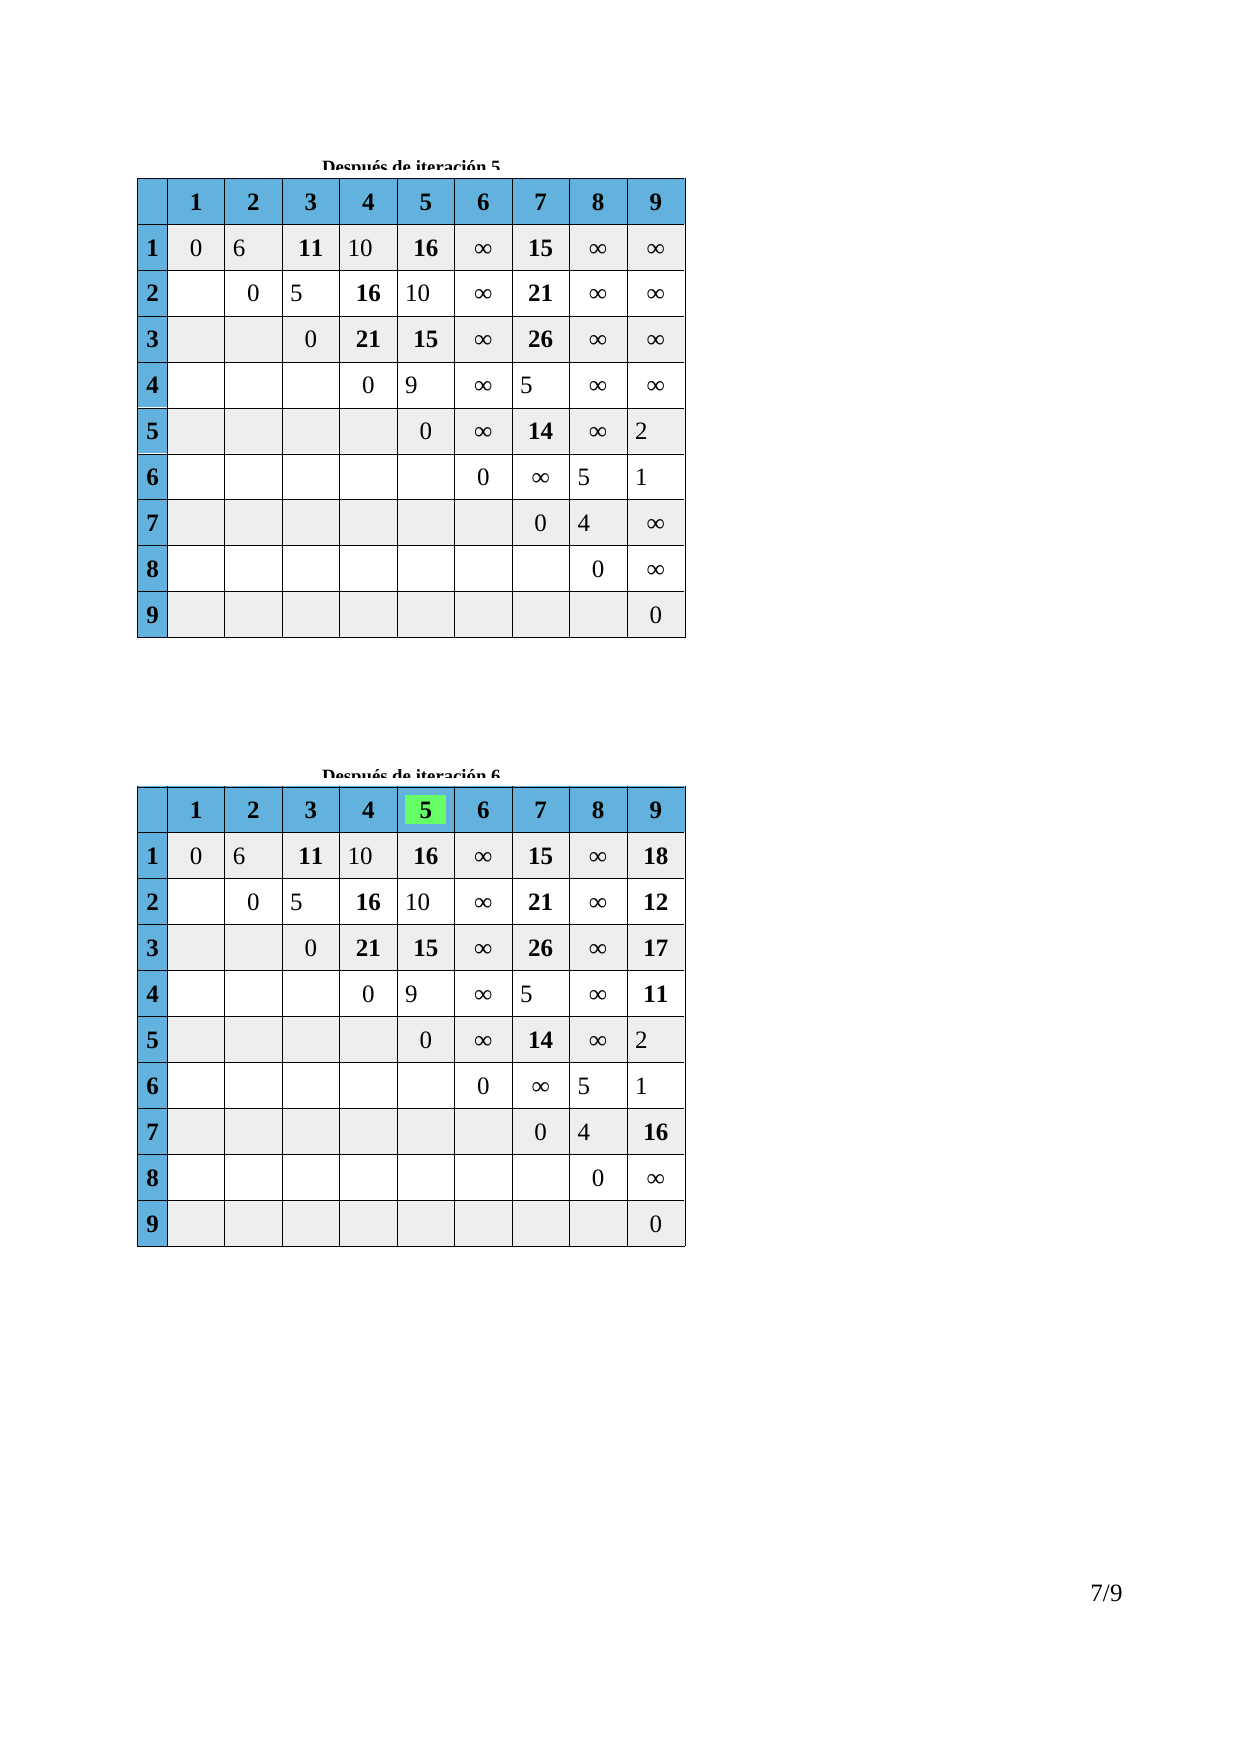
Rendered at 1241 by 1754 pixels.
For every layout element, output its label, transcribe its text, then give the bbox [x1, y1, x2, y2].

table_cell 0 [570, 546, 627, 591]
table_cell 0 [225, 879, 282, 924]
table_cell 16 [340, 879, 397, 924]
table_cell [340, 1017, 397, 1062]
table_cell [455, 500, 512, 545]
table_cell 21 [340, 317, 397, 362]
table_cell [283, 1109, 339, 1154]
table_cell [225, 1109, 282, 1154]
table_cell ∞ [628, 545, 685, 591]
table_cell ∞ [455, 925, 512, 970]
table_cell [283, 971, 339, 1016]
table_cell 3 [138, 317, 167, 362]
table_cell 21 [513, 271, 569, 316]
table_cell ∞ [628, 270, 685, 316]
table_cell ∞ [455, 317, 512, 362]
table_cell 0 [570, 1155, 627, 1200]
table_cell ∞ [628, 362, 685, 407]
table_cell [168, 546, 224, 591]
table_cell [225, 971, 282, 1016]
table_cell 3 [283, 179, 339, 224]
table_cell 1 [138, 833, 167, 878]
table_cell 2 [138, 879, 167, 924]
table_cell [168, 1155, 224, 1200]
table_cell [225, 363, 282, 407]
table_cell 3 [138, 925, 167, 970]
table_cell 10 [340, 833, 397, 878]
table_cell 7 [138, 500, 167, 545]
table_cell 18 [628, 832, 685, 878]
table_cell 6 [225, 225, 282, 270]
table_cell 0 [455, 455, 512, 499]
table_cell 6 [225, 833, 282, 878]
table_cell [225, 409, 282, 453]
table_cell 7 [138, 1109, 167, 1154]
table_cell 10 [398, 271, 454, 316]
table_cell 0 [513, 1109, 569, 1154]
table_cell [225, 1155, 282, 1200]
table_cell [168, 500, 224, 545]
table_cell 8 [138, 1155, 167, 1200]
table_cell 15 [513, 833, 569, 878]
table_cell 7 [513, 179, 569, 224]
table_cell [283, 1201, 339, 1246]
table_cell [225, 925, 282, 970]
table_cell [283, 1155, 339, 1200]
table_cell ∞ [570, 833, 627, 878]
table_cell 9 [628, 178, 685, 224]
table_cell 1 [168, 179, 224, 224]
table_cell [340, 1109, 397, 1154]
table_cell 3 [283, 788, 339, 832]
table_cell 8 [570, 788, 627, 832]
table_cell [455, 1201, 512, 1246]
table_cell 0 [225, 271, 282, 316]
table_cell [138, 179, 167, 224]
table_cell [168, 271, 224, 316]
table_cell 4 [570, 500, 627, 545]
table_cell [455, 546, 512, 591]
table_cell [138, 788, 167, 832]
table_cell 9 [398, 363, 454, 407]
table_cell ∞ [570, 317, 627, 362]
table_cell [283, 500, 339, 545]
table_cell 5 [398, 179, 454, 224]
table_cell 6 [455, 788, 512, 832]
table_cell [225, 455, 282, 499]
table_cell 2 [138, 271, 167, 316]
table_cell ∞ [570, 879, 627, 924]
table_cell [225, 500, 282, 545]
table_cell ∞ [570, 271, 627, 316]
table_cell ∞ [455, 833, 512, 878]
table_cell 1 [628, 454, 685, 499]
table_cell [168, 455, 224, 499]
table_cell 9 [138, 1201, 167, 1246]
table_cell 14 [513, 409, 569, 453]
table_cell 4 [138, 363, 167, 407]
table_cell ∞ [570, 925, 627, 970]
table_cell ∞ [570, 1017, 627, 1062]
table_cell 15 [398, 925, 454, 970]
table_cell [398, 1063, 454, 1108]
table_cell 17 [628, 924, 685, 970]
table_cell ∞ [455, 363, 512, 407]
table_cell 0 [628, 591, 685, 637]
table_cell [455, 1109, 512, 1154]
table_cell 6 [138, 1063, 167, 1108]
table_cell [513, 1201, 569, 1246]
table_cell ∞ [570, 409, 627, 453]
table_cell [168, 317, 224, 362]
table_cell [168, 971, 224, 1016]
table_cell [340, 500, 397, 545]
table_cell ∞ [513, 455, 569, 499]
table_cell [283, 409, 339, 453]
table_cell 1 [138, 225, 167, 270]
table_cell [340, 1155, 397, 1200]
table_cell ∞ [455, 225, 512, 270]
table_cell [398, 592, 454, 637]
table_cell [398, 455, 454, 499]
table_cell [340, 1201, 397, 1246]
table_cell 15 [398, 317, 454, 362]
table_cell [340, 409, 397, 453]
table_cell ∞ [455, 271, 512, 316]
table_cell 14 [513, 1017, 569, 1062]
table_cell 4 [138, 971, 167, 1016]
table_cell 16 [398, 833, 454, 878]
table_header Después de iteración 6 [138, 756, 685, 786]
table_cell 5 [398, 788, 454, 832]
table_cell 15 [513, 225, 569, 270]
table_cell 7 [513, 788, 569, 832]
table_cell [225, 1017, 282, 1062]
table_cell ∞ [628, 224, 685, 270]
table_cell [398, 546, 454, 591]
table_cell [168, 879, 224, 924]
table_cell 16 [398, 225, 454, 270]
table_cell [513, 1155, 569, 1200]
table_cell 0 [398, 1017, 454, 1062]
table_cell 5 [513, 363, 569, 407]
table_cell [168, 1109, 224, 1154]
table_cell 5 [138, 1017, 167, 1062]
table_cell ∞ [513, 1063, 569, 1108]
table_cell [570, 1201, 627, 1246]
table_cell 0 [168, 833, 224, 878]
table_cell 5 [138, 409, 167, 453]
table_cell ∞ [628, 1154, 685, 1200]
table_cell 0 [168, 225, 224, 270]
table_cell 0 [455, 1063, 512, 1108]
table_cell ∞ [570, 971, 627, 1016]
table_cell 0 [340, 363, 397, 407]
table_cell [570, 592, 627, 637]
table_cell [225, 546, 282, 591]
table_cell 9 [628, 786, 685, 832]
table_cell 11 [283, 225, 339, 270]
table_cell 11 [283, 833, 339, 878]
table_cell [168, 592, 224, 637]
table_cell 16 [628, 1108, 685, 1154]
table_cell 9 [138, 592, 167, 637]
table_cell 1 [628, 1062, 685, 1108]
table_cell 12 [628, 878, 685, 924]
table_cell [340, 546, 397, 591]
table_cell ∞ [455, 879, 512, 924]
table_cell ∞ [455, 971, 512, 1016]
table_cell 26 [513, 317, 569, 362]
table_cell ∞ [628, 499, 685, 545]
table_cell 21 [340, 925, 397, 970]
table_cell ∞ [628, 316, 685, 362]
table_cell [168, 1201, 224, 1246]
table_cell 5 [570, 1063, 627, 1108]
table_cell 4 [340, 788, 397, 832]
table_cell 0 [513, 500, 569, 545]
table_cell 5 [283, 271, 339, 316]
table_cell 1 [168, 788, 224, 832]
table_cell 0 [340, 971, 397, 1016]
table_cell ∞ [570, 363, 627, 407]
table_cell 2 [628, 1016, 685, 1062]
table_cell 4 [570, 1109, 627, 1154]
table_cell [283, 1063, 339, 1108]
table_cell 4 [340, 179, 397, 224]
table_cell [168, 409, 224, 453]
table_cell 26 [513, 925, 569, 970]
table_cell 21 [513, 879, 569, 924]
table_cell 0 [628, 1200, 685, 1246]
table_cell [398, 1201, 454, 1246]
table_cell [283, 363, 339, 407]
table_cell [340, 455, 397, 499]
table_cell [283, 1017, 339, 1062]
table_cell 2 [628, 408, 685, 453]
table_cell [455, 592, 512, 637]
table_cell [225, 317, 282, 362]
table_cell [340, 592, 397, 637]
table_cell 8 [570, 179, 627, 224]
table_cell [340, 1063, 397, 1108]
table_cell 0 [398, 409, 454, 453]
table_cell [225, 592, 282, 637]
table_cell [455, 1155, 512, 1200]
table_cell 9 [398, 971, 454, 1016]
table_header Después de iteración 5 [138, 148, 685, 178]
table_cell 11 [628, 970, 685, 1016]
table_cell [168, 363, 224, 407]
table_cell [168, 1063, 224, 1108]
table_cell 2 [225, 788, 282, 832]
table_cell ∞ [570, 225, 627, 270]
table_cell 6 [138, 455, 167, 499]
table_cell 2 [225, 179, 282, 224]
table_cell 5 [513, 971, 569, 1016]
table_cell 5 [570, 455, 627, 499]
table_cell [513, 592, 569, 637]
table_cell [283, 455, 339, 499]
table_cell 10 [398, 879, 454, 924]
table_cell 0 [283, 925, 339, 970]
table_cell ∞ [455, 1017, 512, 1062]
table_cell 8 [138, 546, 167, 591]
table_cell [168, 925, 224, 970]
table_cell ∞ [455, 409, 512, 453]
table_cell 0 [283, 317, 339, 362]
table_cell [398, 500, 454, 545]
table_cell [283, 546, 339, 591]
table_cell [398, 1109, 454, 1154]
table_cell 5 [283, 879, 339, 924]
table_cell 16 [340, 271, 397, 316]
table_cell [398, 1155, 454, 1200]
table_cell 10 [340, 225, 397, 270]
table_cell 6 [455, 179, 512, 224]
table_cell [168, 1017, 224, 1062]
table_cell [225, 1063, 282, 1108]
table_cell [283, 592, 339, 637]
table_cell [225, 1201, 282, 1246]
table_cell [513, 546, 569, 591]
